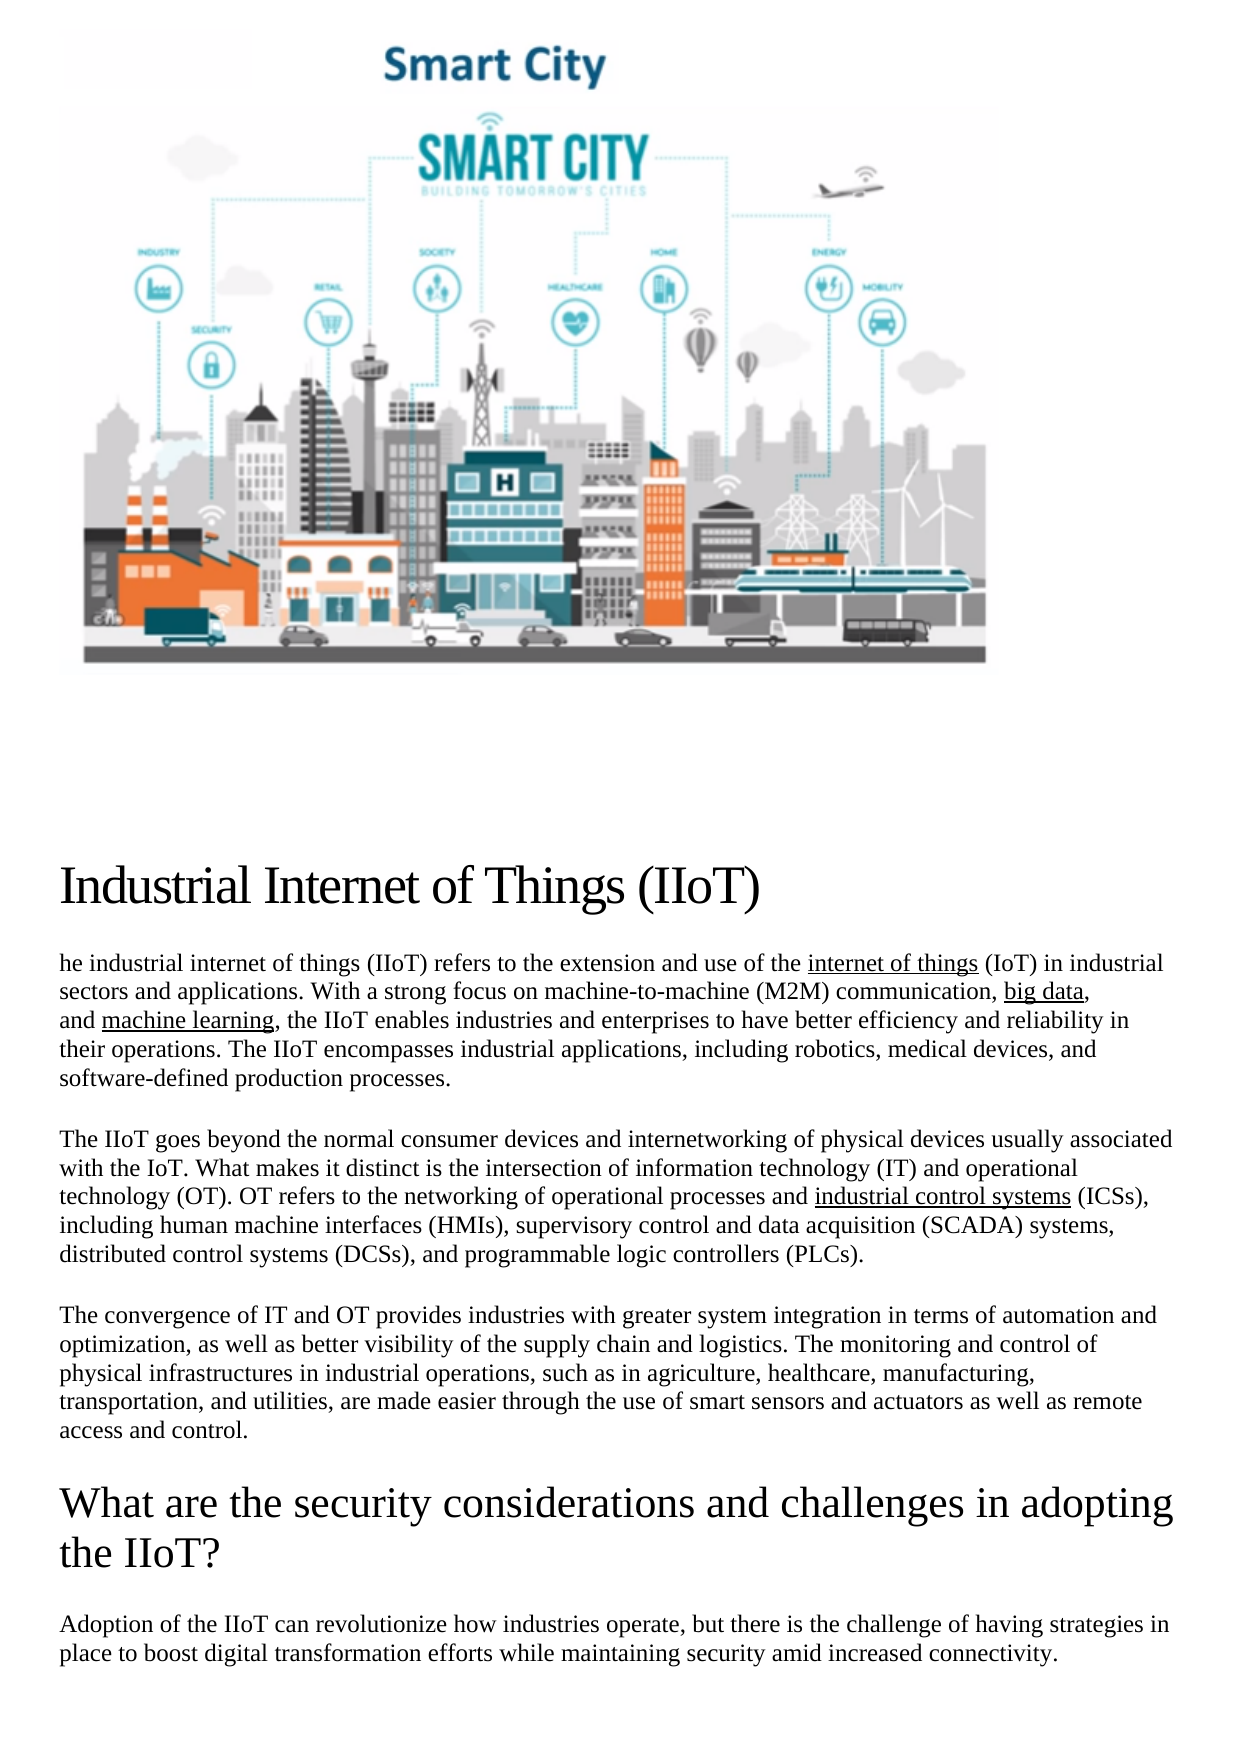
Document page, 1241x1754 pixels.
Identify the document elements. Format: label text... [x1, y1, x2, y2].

picture [59, 29, 1014, 678]
text he industrial internet of things (IIoT) refers to the extension and use of the internet of things (IoT) in industrial sectors and applications. With a strong focus on machine-to-machine (M2M) communication, big data, and machine learning, the IIoT enables industries and enterprises to have better efficiency and reliability in their operations. The IIoT encompasses industrial applications, including robotics, medical devices, and software-defined production processes. [59, 948, 1181, 1091]
text The convergence of IT and OT provides industries with greater system integration in terms of automation and optimization, as well as better visibility of the supply chain and logistics. The monitoring and control of physical infrastructures in industrial operations, such as in agriculture, healthcare, manufacturing, transportation, and utilities, are made easier through the use of smart sensors and actuators as well as remote access and control. [59, 1300, 1181, 1444]
subtitle What are the security considerations and challenges in adopting the IIoT? [59, 1476, 1181, 1577]
text Adoption of the IIoT can revolutionize how industries operate, but there is the challenge of having strategies in place to boost digital transformation efforts while maintaining security amid increased connectivity. [59, 1609, 1181, 1667]
text The IIoT goes beyond the normal consumer devices and internetworking of physical devices usually associated with the IoT. What makes it distinct is the intersection of information technology (IT) and operational technology (OT). OT refers to the networking of operational processes and industrial control systems (ICSs), including human machine interfaces (HMIs), supervisory control and data acquisition (SCADA) systems, distributed control systems (DCSs), and programmable logic controllers (PLCs). [59, 1124, 1181, 1268]
subtitle Industrial Internet of Things (IIoT) [59, 853, 1181, 915]
